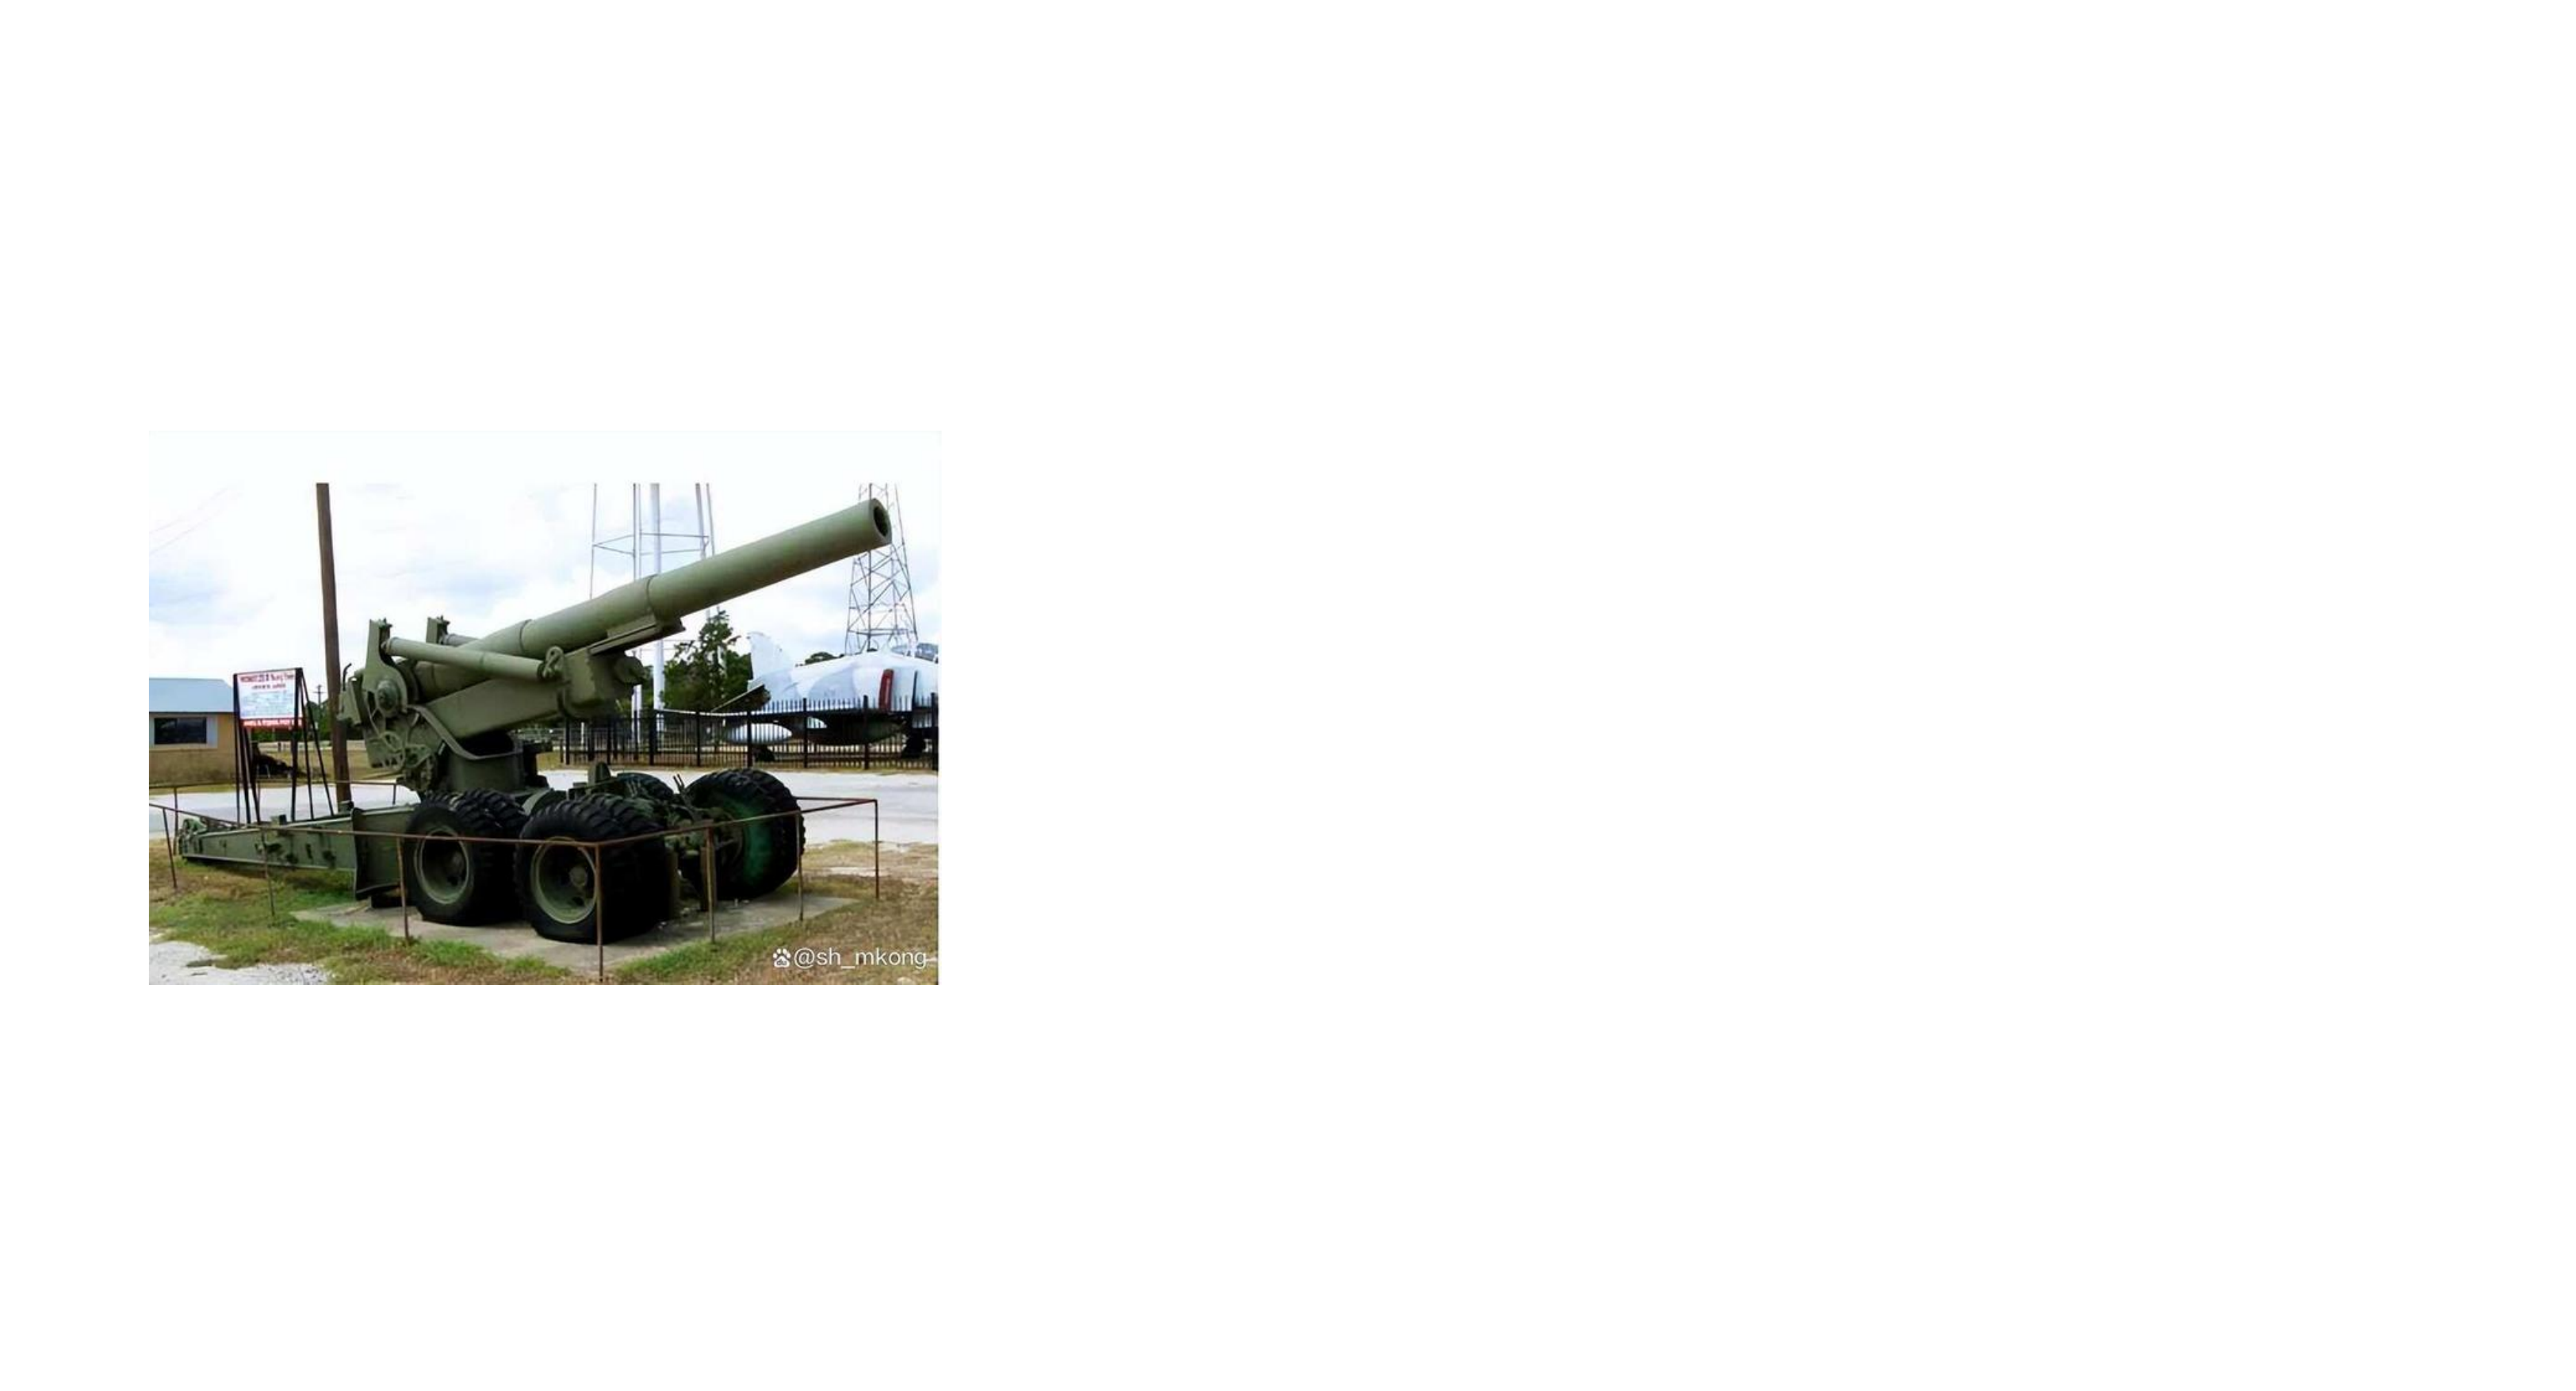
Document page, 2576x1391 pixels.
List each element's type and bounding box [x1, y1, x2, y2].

picture [148, 431, 942, 985]
